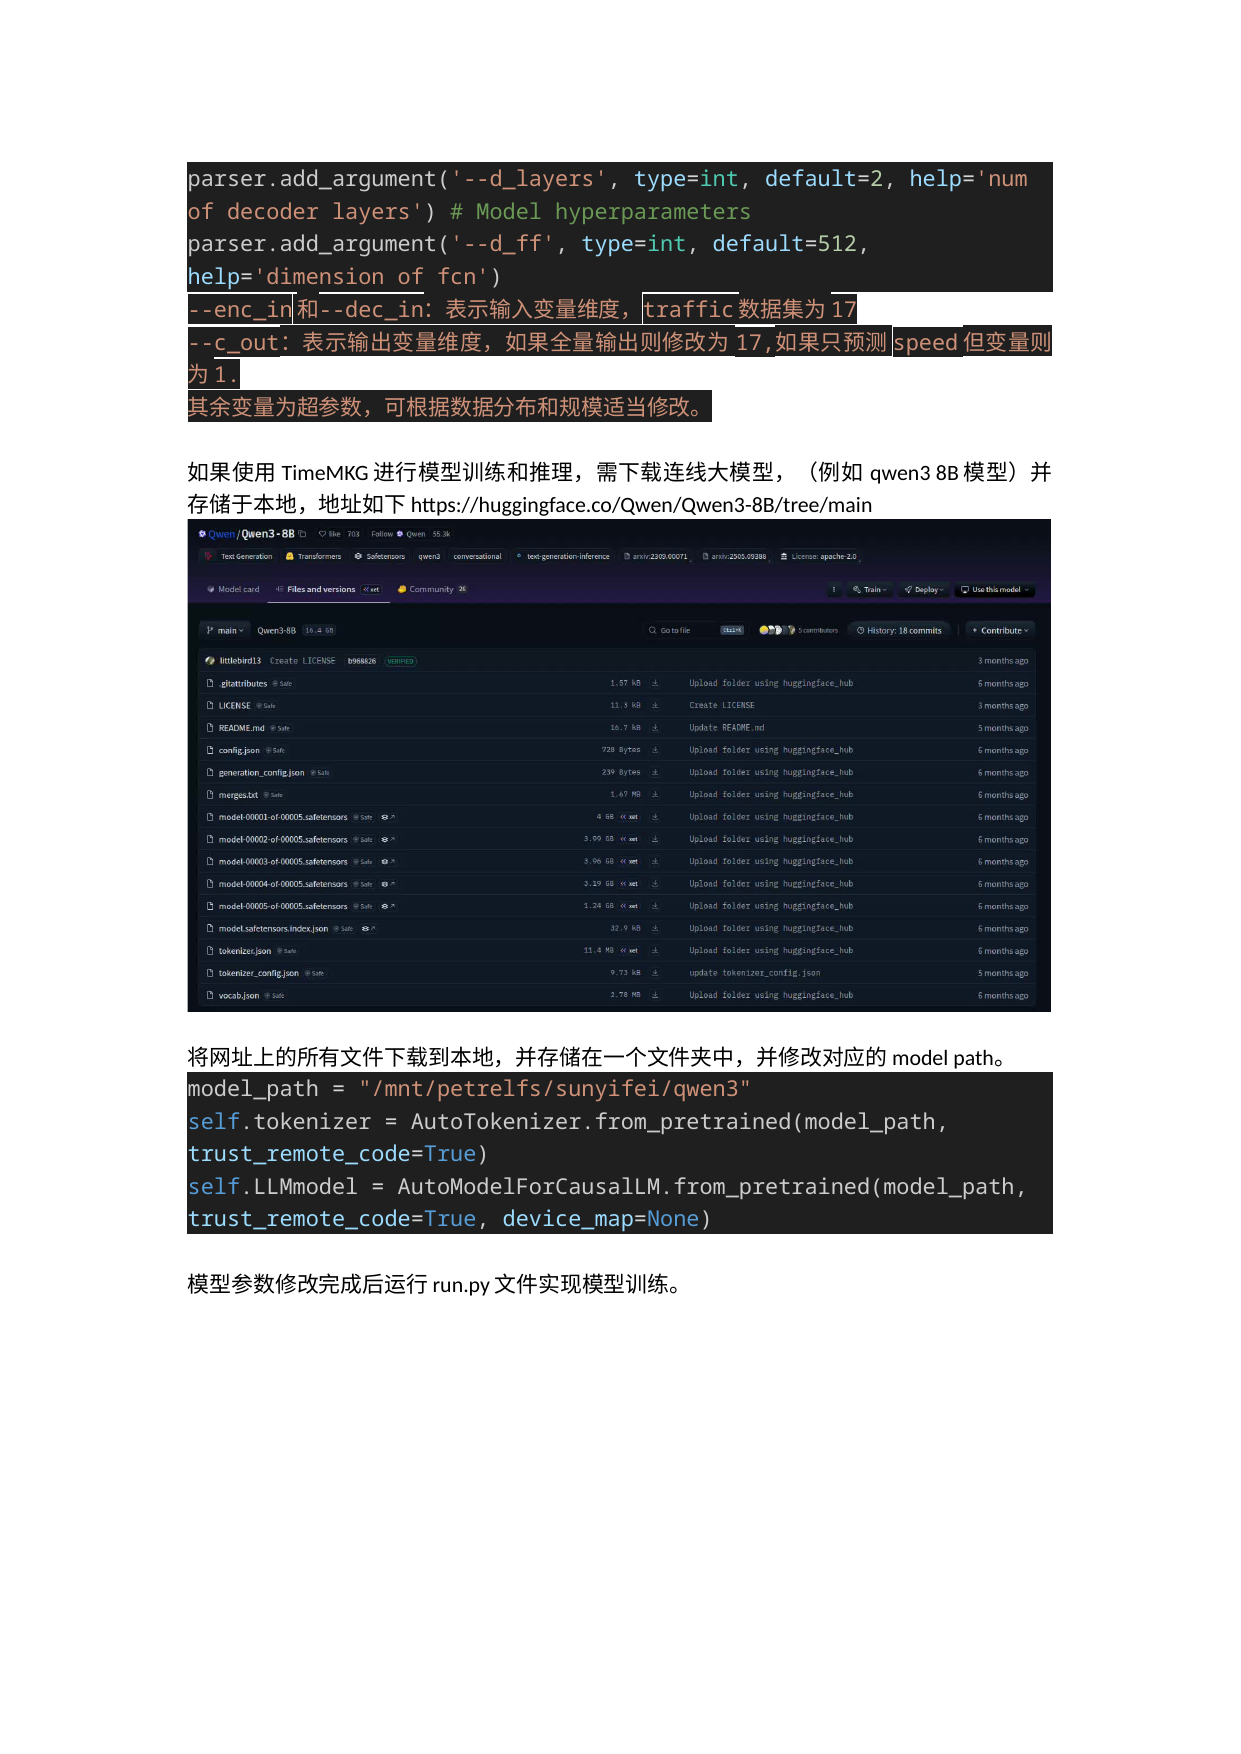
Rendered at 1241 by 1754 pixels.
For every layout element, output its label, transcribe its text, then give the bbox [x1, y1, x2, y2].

text self.LLMmodel = AutoModelForCausalLM.from_pretrained(model_path, trust_remote_code=True, device_map=None) [187, 1169, 1053, 1234]
text 模型参数修改完成后运行run.py文件实现模型训练。 [187, 1267, 1053, 1299]
text 如果使用TimeMKG进行模型训练和推理，需下载连线大模型，（例如qwen3 8B模型）并存储于本地，地址如下https://huggingface.co/Qwen/Qwen3-8B/tree/main [187, 454, 1053, 519]
text --c_out：表示输出变量维度，如果全量输出则修改为17,如果只预测speed但变量则为1. [187, 324, 1053, 389]
text model_path = "/mnt/petrelfs/sunyifei/qwen3" [187, 1072, 1053, 1104]
text self.tokenizer = AutoTokenizer.from_pretrained(model_path, trust_remote_code=True) [187, 1104, 1053, 1169]
picture [187, 519, 1051, 1012]
text parser.add_argument('--d_layers', type=int, default=2, help='num of decoder layers') # Model hyperparameters [187, 162, 1053, 227]
text --enc_in和--dec_in：表示输入变量维度，traffic数据集为17 [831, 292, 1053, 324]
text 其余变量为超参数，可根据数据分布和规模适当修改。 [187, 389, 1053, 422]
text parser.add_argument('--d_ff', type=int, default=512, help='dimension of fcn') [187, 227, 1053, 292]
text 将网址上的所有文件下载到本地，并存储在一个文件夹中，并修改对应的model path。 [187, 1039, 1053, 1072]
